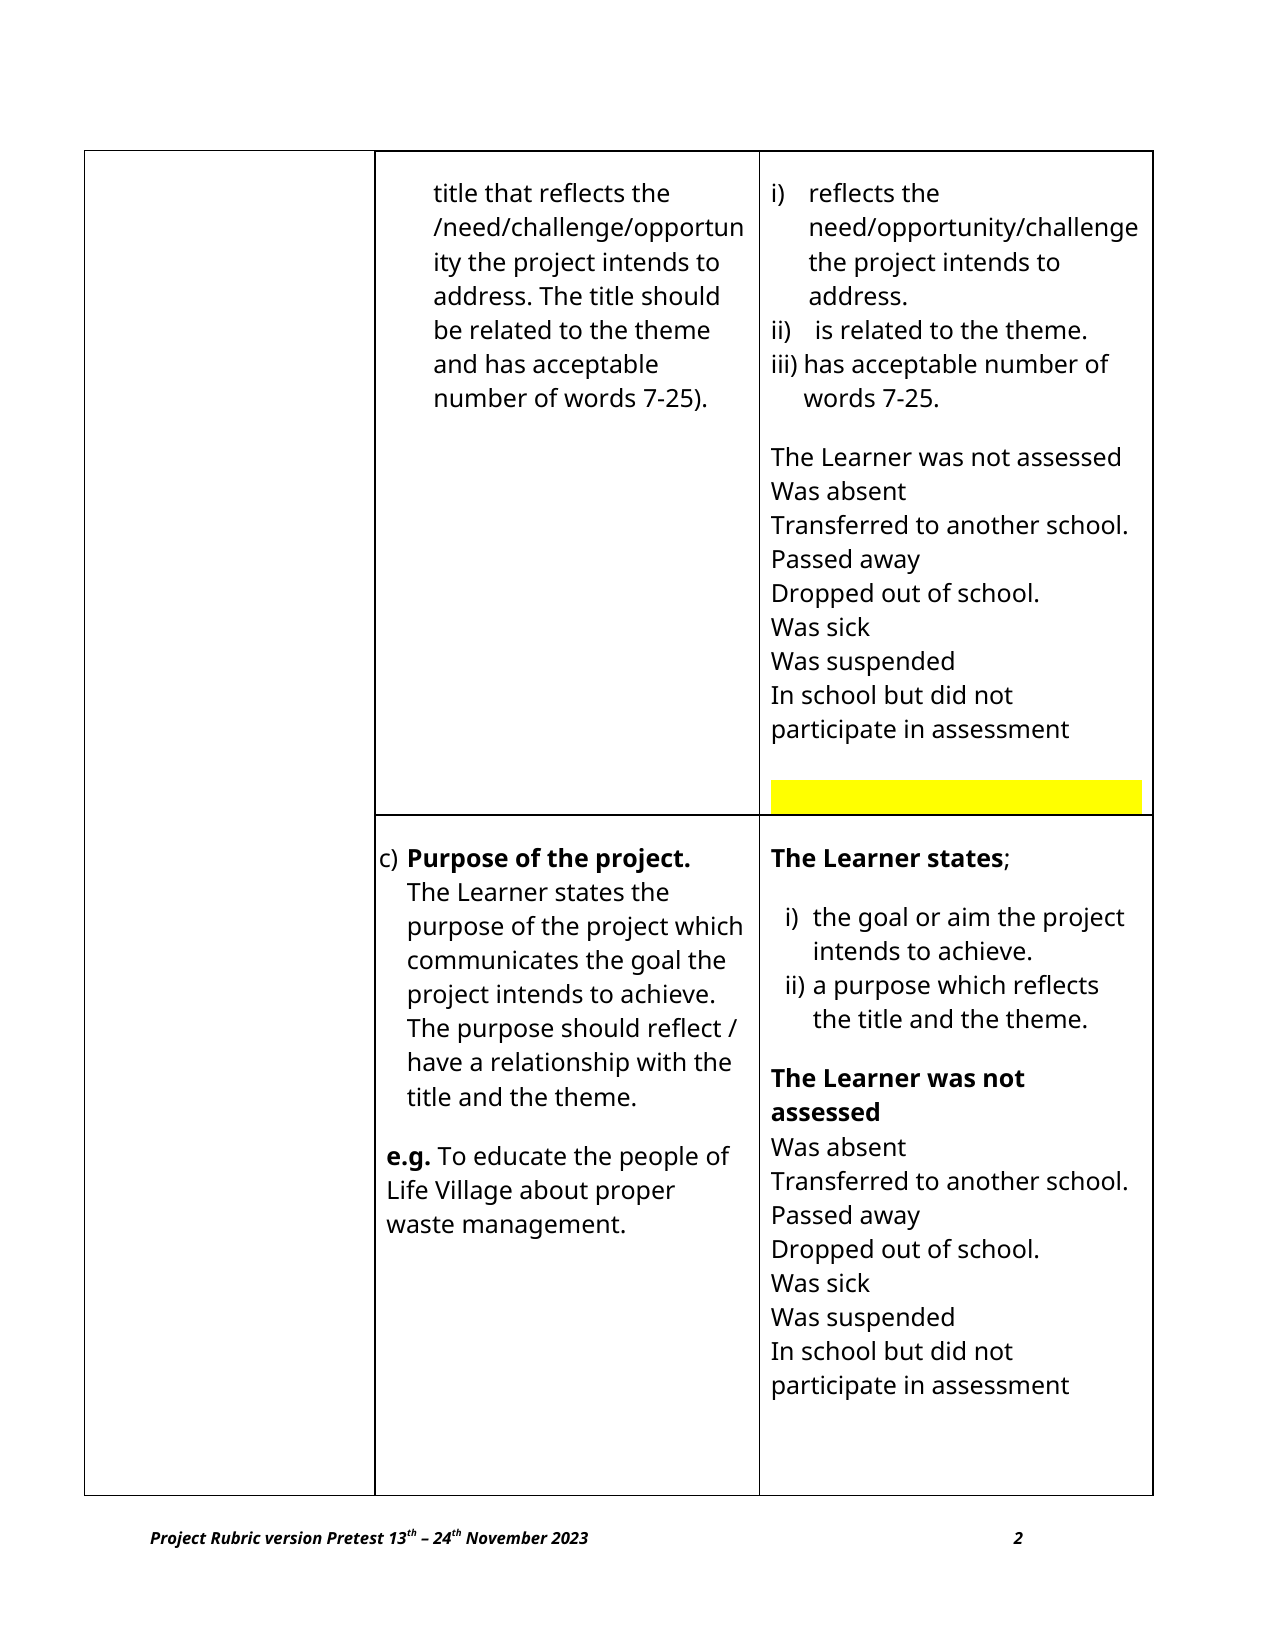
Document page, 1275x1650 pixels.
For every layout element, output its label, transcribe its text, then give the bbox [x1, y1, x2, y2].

table_cell The Learner states; the goal or aim the project intends to achieve. a purpose which reflects the title and the theme. The Learner was not assessed Was absent Transferred to another school. Passed away Dropped out of school. Was sick Was suspended In school but did not participate in assessment [760, 816, 1152, 1495]
table_cell Purpose of the project. The Learner states the purpose of the project which communicates the goal the project intends to achieve. The purpose should reflect / have a relationship with the title and the theme. e.g. To educate the people of Life Village about proper waste management. [376, 816, 759, 1495]
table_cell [760, 152, 1152, 814]
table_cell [376, 152, 759, 814]
